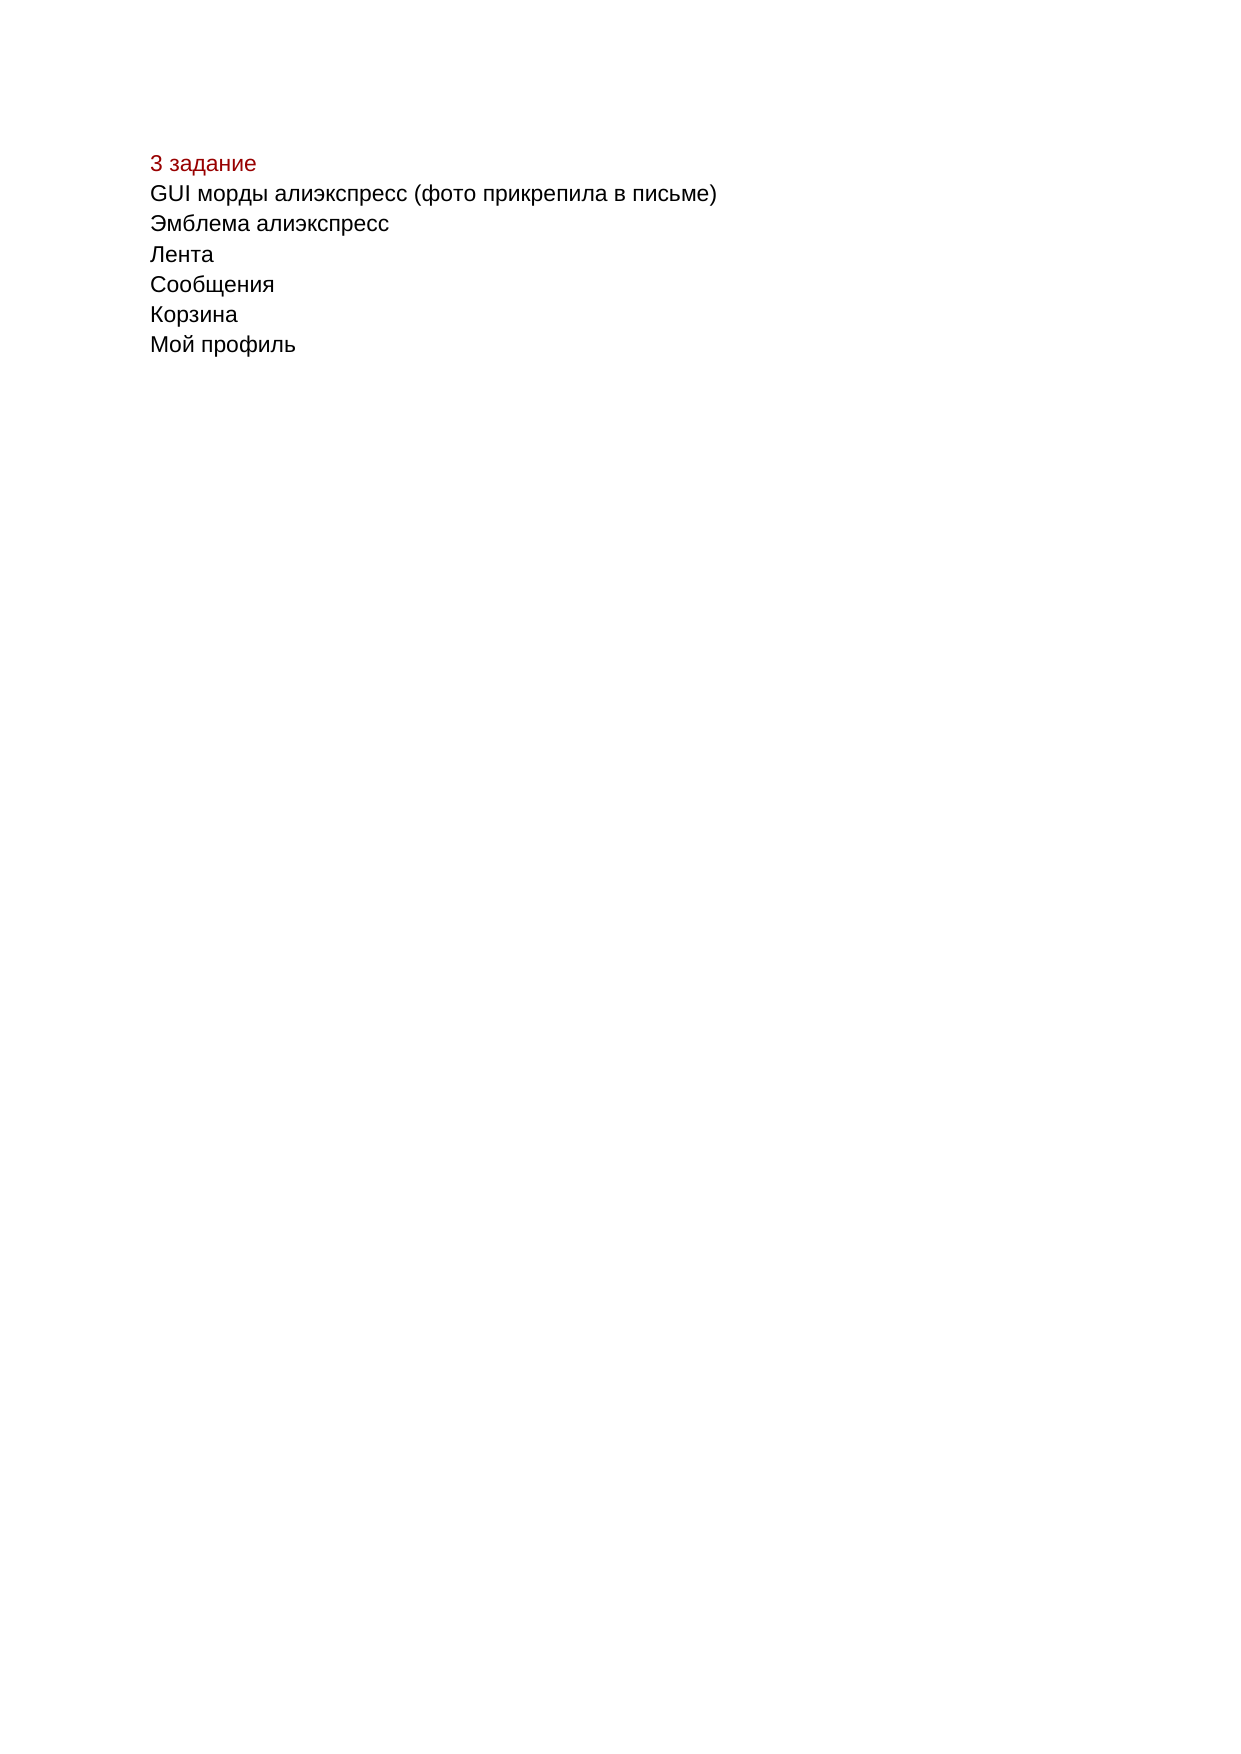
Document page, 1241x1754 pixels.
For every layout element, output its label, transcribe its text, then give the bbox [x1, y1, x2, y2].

text 3 задание [150, 150, 1090, 176]
text Сообщения [150, 271, 1090, 297]
text Эмблема алиэкспресс [150, 210, 1090, 237]
text Корзина [150, 301, 1090, 327]
text Лента [150, 241, 1090, 267]
text GUI морды алиэкспресс (фото прикрепила в письме) [150, 180, 1090, 207]
text Мой профиль [150, 331, 1090, 358]
